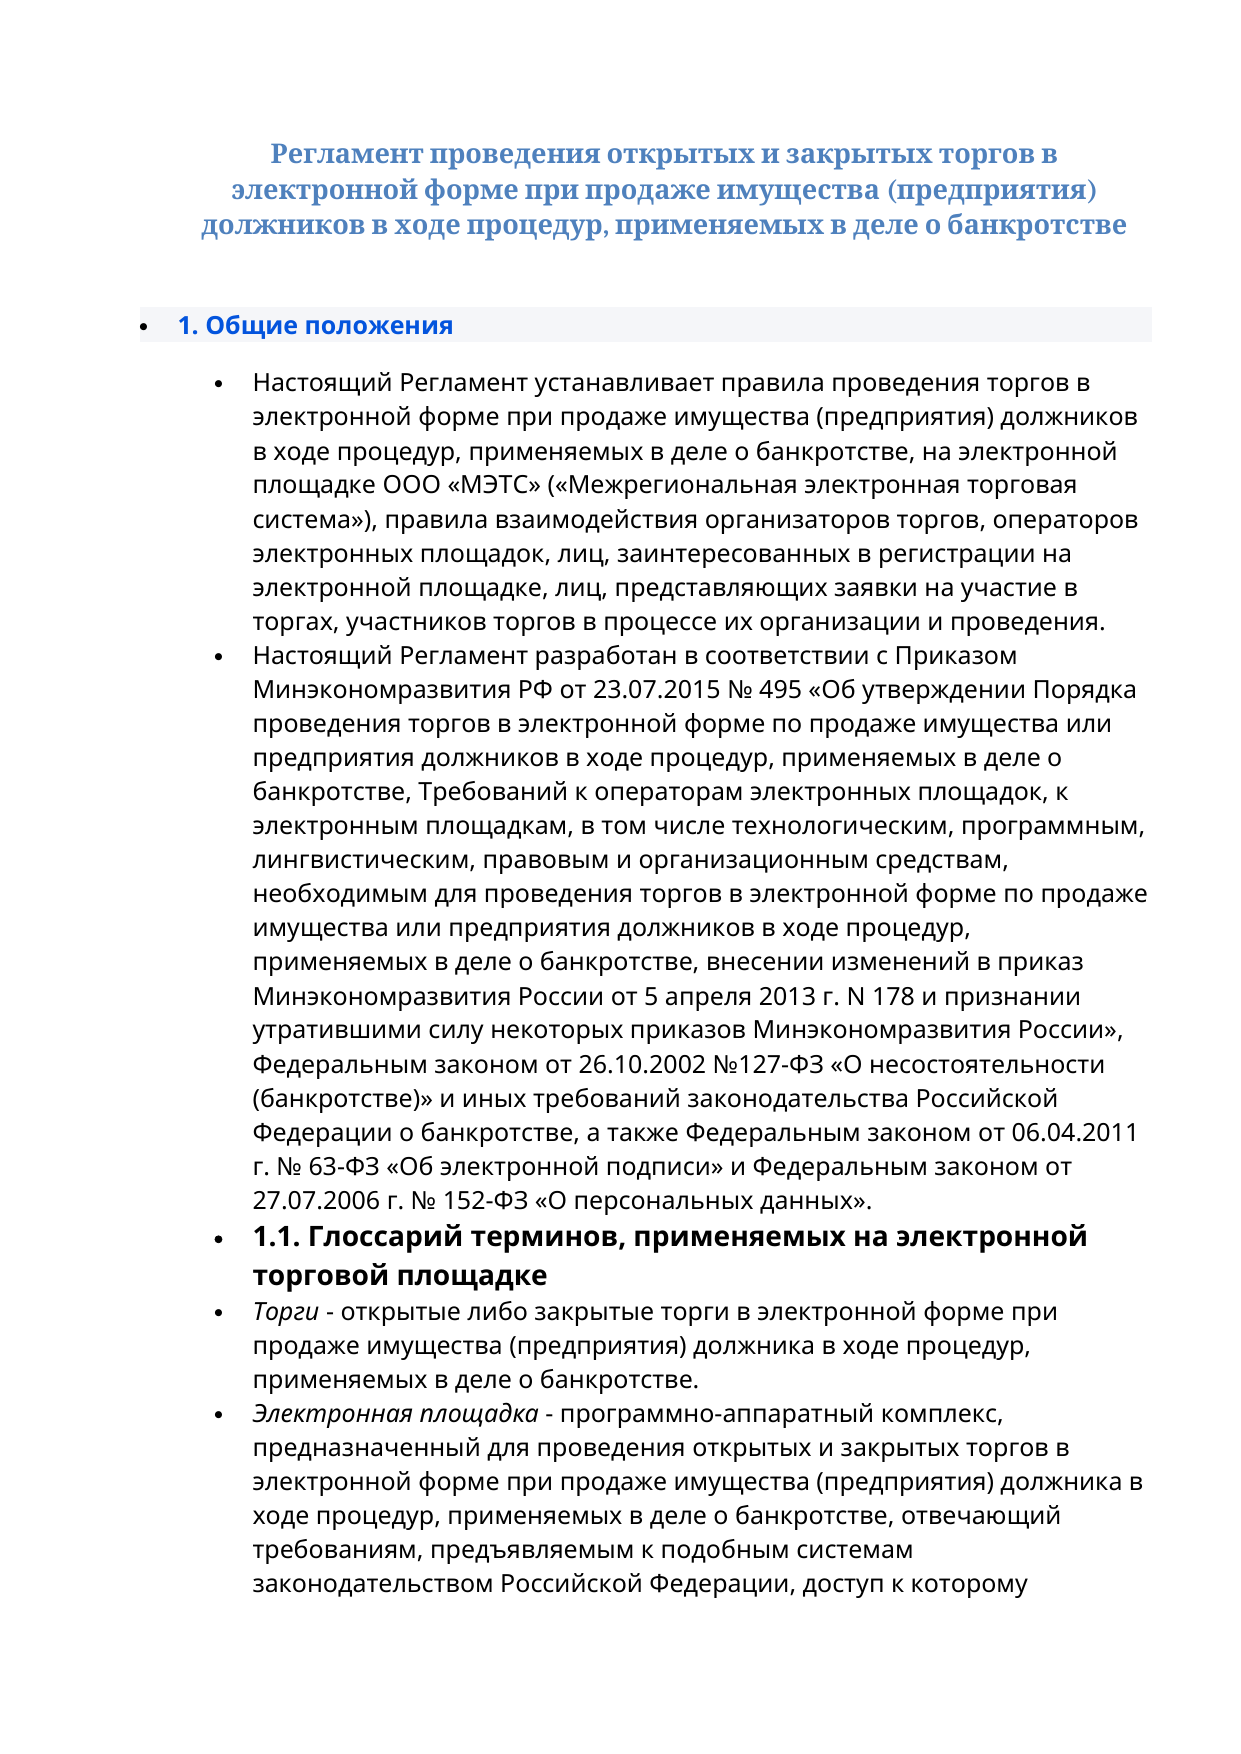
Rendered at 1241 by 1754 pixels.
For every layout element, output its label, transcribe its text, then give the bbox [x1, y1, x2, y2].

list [215, 1395, 1152, 1600]
list Настоящий Регламент разработан в соответствии с Приказом Минэкономразвития РФ от 23.07.2015 № 495 «Об утверждении Порядка проведения торгов в электронной форме по продаже имущества или предприятия должников в ходе процедур, применяемых в деле о банкротстве, Требований к операторам электронных площадок, к электронным площадкам, в том числе технологическим, программным, лингвистическим, правовым и организационным средствам, необходимым для проведения торгов в электронной форме по продаже имущества или предприятия должников в ходе процедур, применяемых в деле о банкротстве, внесении изменений в приказ Минэкономразвития России от 5 апреля 2013 г. N 178 и признании утратившими силу некоторых приказов Минэкономразвития России», Федеральным законом от 26.10.2002 №127-ФЗ «О несостоятельности (банкротстве)» и иных требований законодательства Российской Федерации о банкротстве, а также Федеральным законом от 06.04.2011 г. № 63-ФЗ «Об электронной подписи» и Федеральным законом от 27.07.2006 г. № 152-ФЗ «О персональных данных». [215, 637, 1152, 1217]
subtitle Регламент проведения открытых и закрытых торгов в электронной форме при продаже имущества (предприятия) должников в ходе процедур, применяемых в деле о банкротстве [177, 139, 1152, 242]
list 1. Общие положения [140, 307, 1152, 342]
list Настоящий Регламент устанавливает правила проведения торгов в электронной форме при продаже имущества (предприятия) должников в ходе процедур, применяемых в деле о банкротстве, на электронной площадке ООО «МЭТС» («Межрегиональная электронная торговая система»), правила взаимодействия организаторов торгов, операторов электронных площадок, лиц, заинтересованных в регистрации на электронной площадке, лиц, представляющих заявки на участие в торгах, участников торгов в процессе их организации и проведения. [215, 365, 1152, 637]
list 1.1. Глоссарий терминов, применяемых на электронной торговой площадке [215, 1217, 1152, 1293]
list Торги - открытые либо закрытые торги в электронной форме при продаже имущества (предприятия) должника в ходе процедур, применяемых в деле о банкротстве. [215, 1293, 1152, 1395]
